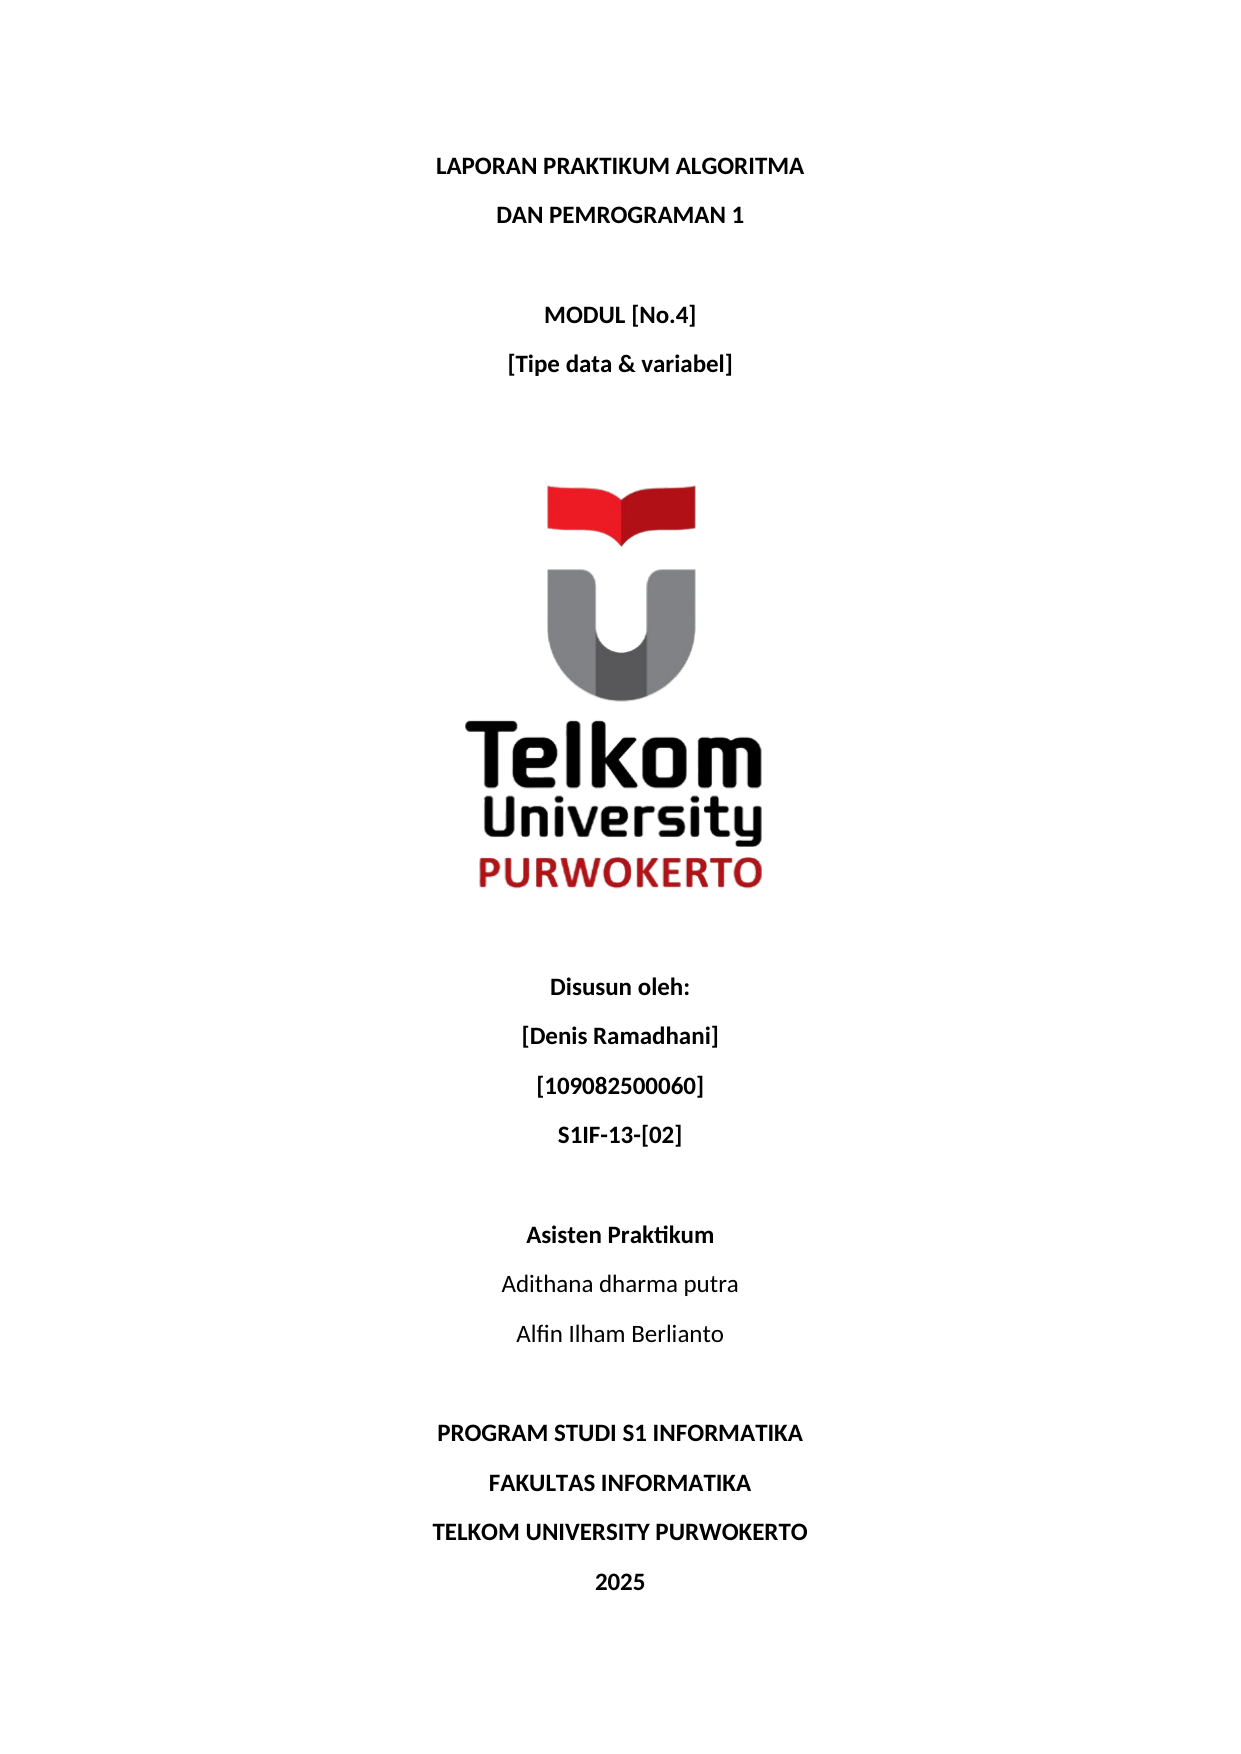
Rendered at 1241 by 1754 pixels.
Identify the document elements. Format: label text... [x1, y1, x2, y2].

text PROGRAM STUDI S1 INFORMATIKA [150, 1417, 1090, 1448]
text [109082500060] [150, 1070, 1090, 1101]
picture [367, 447, 873, 952]
text Adithana dharma putra [150, 1268, 1090, 1299]
text [Denis Ramadhani] [150, 1021, 1090, 1051]
text DAN PEMROGRAMAN 1 [150, 199, 1090, 230]
text Disusun oleh: [150, 971, 1090, 1001]
text FAKULTAS INFORMATIKA [150, 1467, 1090, 1497]
text MODUL [No.4] [150, 299, 1090, 329]
text 2025 [150, 1566, 1090, 1596]
text Asisten Praktikum [150, 1219, 1090, 1249]
text [Tipe data & variabel] [150, 348, 1090, 379]
text Alfin Ilham Berlianto [150, 1318, 1090, 1348]
text S1IF-13-[02] [150, 1120, 1090, 1150]
text LAPORAN PRAKTIKUM ALGORITMA [150, 150, 1090, 181]
text TELKOM UNIVERSITY PURWOKERTO [150, 1516, 1090, 1547]
